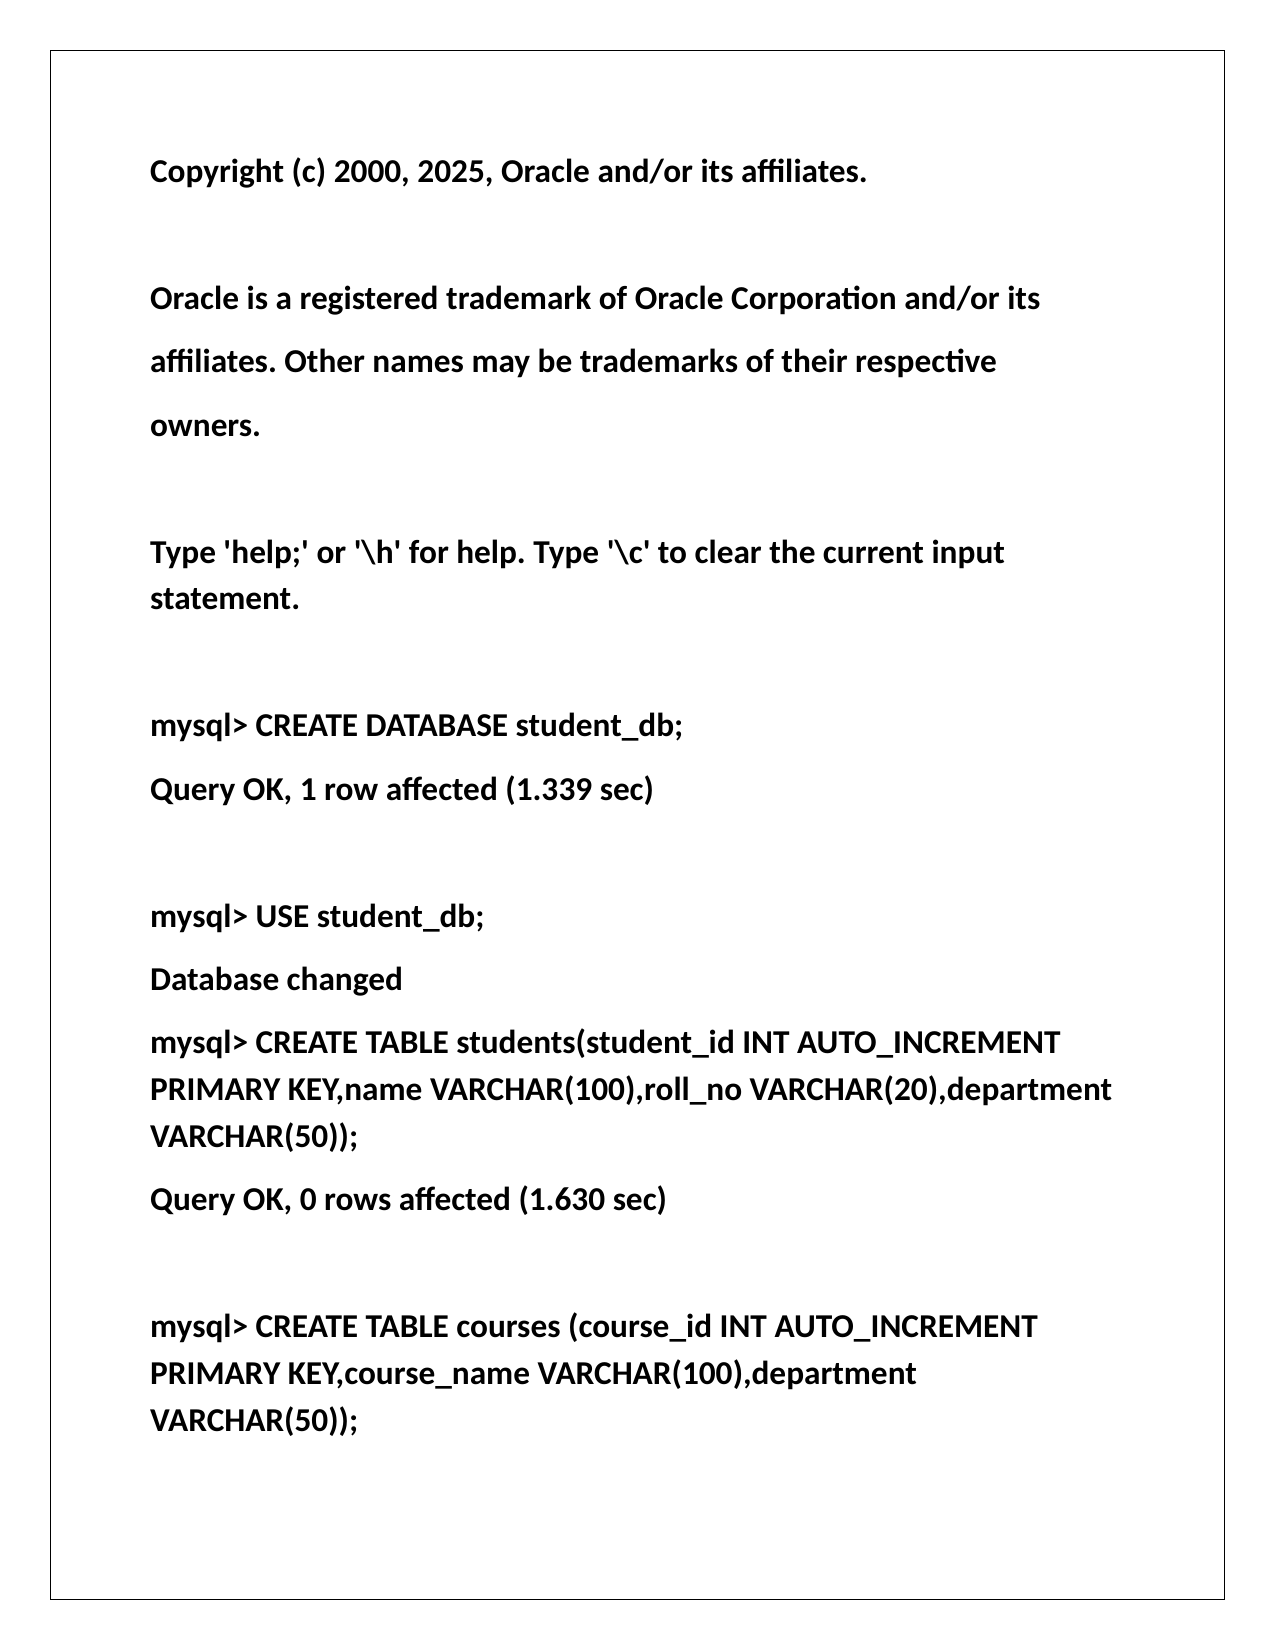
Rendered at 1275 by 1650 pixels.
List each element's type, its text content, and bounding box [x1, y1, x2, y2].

text owners. [150, 404, 1125, 444]
text Database changed [150, 958, 1125, 999]
text Query OK, 0 rows affected (1.630 sec) [150, 1178, 1125, 1219]
text mysql> CREATE DATABASE student_db; [150, 704, 1125, 745]
text Type 'help;' or '\h' for help. Type '\c' to clear the current input statement. [150, 531, 1125, 618]
text mysql> CREATE TABLE students(student_id INT AUTO_INCREMENT PRIMARY KEY,name VARCHAR(100),roll_no VARCHAR(20),department VARCHAR(50)); [150, 1021, 1125, 1156]
text Oracle is a registered trademark of Oracle Corporation and/or its [150, 277, 1125, 318]
text Query OK, 1 row affected (1.339 sec) [150, 768, 1125, 808]
text affiliates. Other names may be trademarks of their respective [150, 340, 1125, 381]
text Copyright (c) 2000, 2025, Oracle and/or its affiliates. [150, 150, 1125, 191]
text mysql> CREATE TABLE courses (course_id INT AUTO_INCREMENT PRIMARY KEY,course_name VARCHAR(100),department VARCHAR(50)); [150, 1305, 1125, 1439]
text mysql> USE student_db; [150, 894, 1125, 935]
